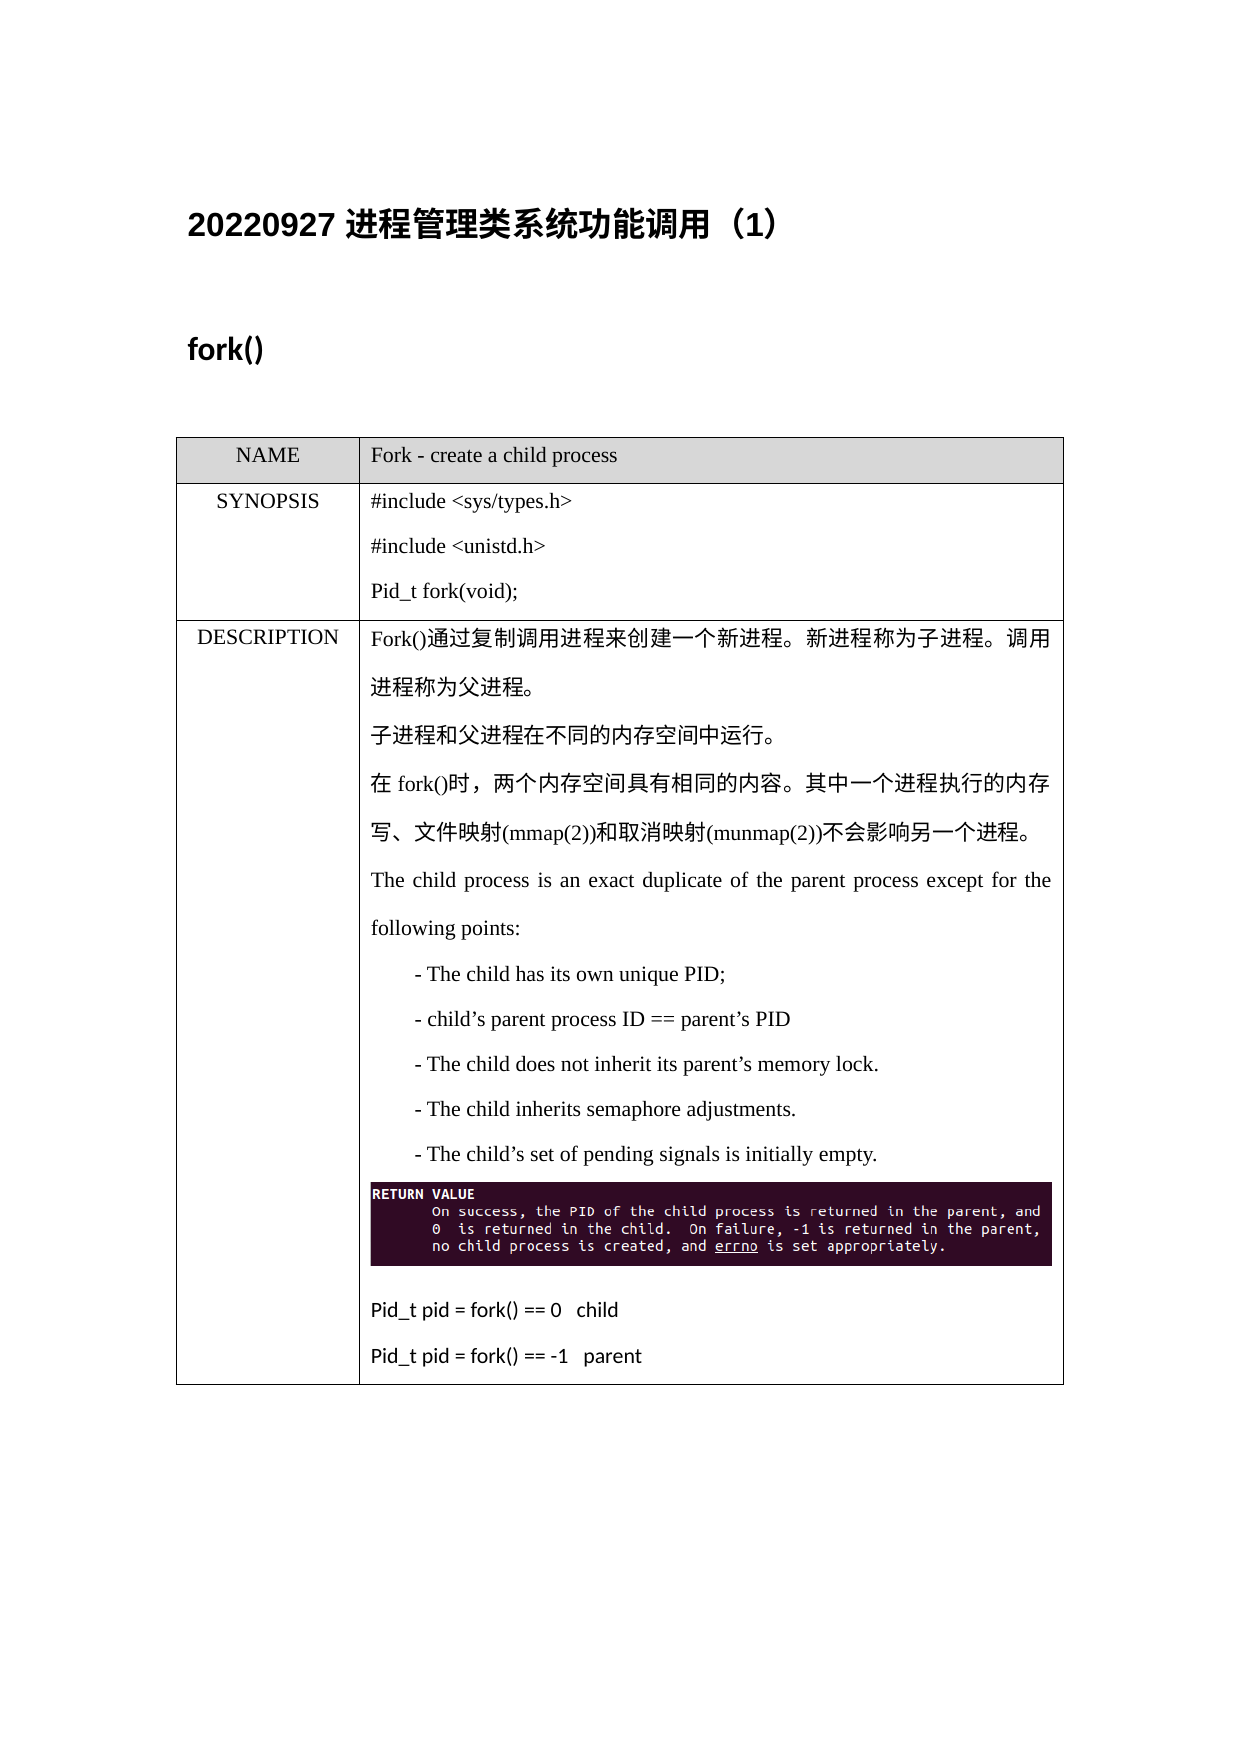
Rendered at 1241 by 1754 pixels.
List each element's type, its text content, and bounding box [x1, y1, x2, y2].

subtitle 20220927 进程管理类系统功能调用（1） [187, 189, 1053, 254]
table_header Fork - create a child process [360, 438, 1063, 483]
picture [370, 1182, 1052, 1266]
subtitle fork() [187, 316, 1053, 381]
table_header NAME [177, 438, 359, 483]
table_cell #include <sys/types.h> #include <unistd.h> Pid_t fork(void); [360, 484, 1063, 619]
table_cell DESCRIPTION [177, 621, 359, 1384]
table_cell SYNOPSIS [177, 484, 359, 619]
table_cell Fork()通过复制调用进程来创建一个新进程。新进程称为子进程。调用进程称为父进程。 子进程和父进程在不同的内存空间中运行。 在fork()时，两个内存空间具有相同的内容。其中一个进程执行的内存写、文件映射(mmap(2))和取消映射(munmap(2))不会影响另一个进程。 The child process is an exact duplicate of the parent process except for the following points: - The child has its own unique PID; - child’s parent process ID == parent’s PID - The child does not inherit its parent’s memory lock. - The child inherits semaphore adjustments. - The child’s set of pending signals is initially empty. Pid_t pid = fork() == 0 child Pid_t pid = fork() == -1 parent [360, 621, 1063, 1384]
